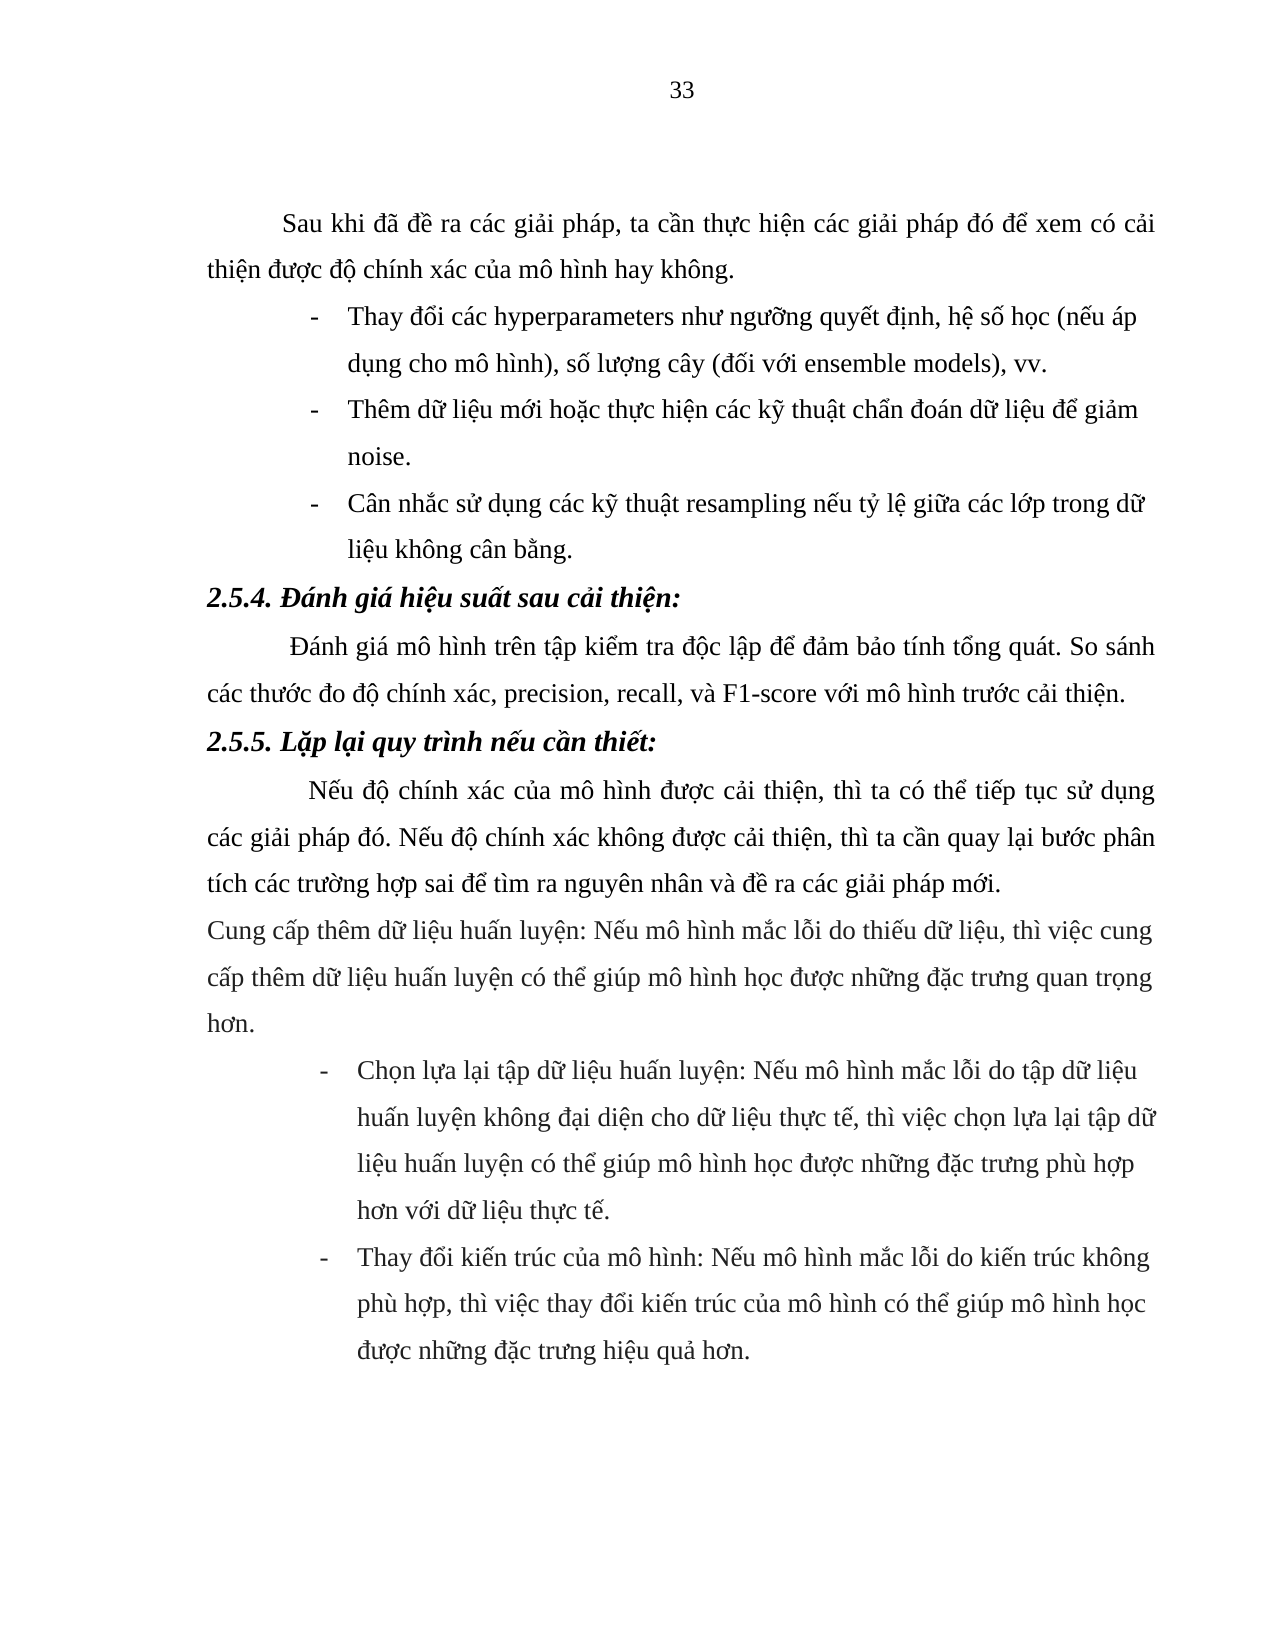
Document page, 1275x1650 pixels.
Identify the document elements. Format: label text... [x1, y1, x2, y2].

list Cân nhắc sử dụng các kỹ thuật resampling nếu tỷ lệ giữa các lớp trong dữ liệu không cân bằng. [310, 487, 1157, 564]
list Thêm dữ liệu mới hoặc thực hiện các kỹ thuật chẩn đoán dữ liệu để giảm noise. [310, 393, 1157, 471]
text Sau khi đã đề ra các giải pháp, ta cần thực hiện các giải pháp đó để xem có cải thiện được độ chính xác của mô hình hay không. [207, 207, 1157, 284]
list Thay đổi các hyperparameters như ngưỡng quyết định, hệ số học (nếu áp dụng cho mô hình), số lượng cây (đối với ensemble models), vv. [310, 300, 1157, 378]
text Nếu độ chính xác của mô hình được cải thiện, thì ta có thể tiếp tục sử dụng các giải pháp đó. Nếu độ chính xác không được cải thiện, thì ta cần quay lại bước phân tích các trường hợp sai để tìm ra nguyên nhân và đề ra các giải pháp mới. [207, 774, 1157, 898]
text 2.5.5. Lặp lại quy trình nếu cần thiết: [207, 724, 1157, 757]
text Đánh giá mô hình trên tập kiểm tra độc lập để đảm bảo tính tổng quát. So sánh các thước đo độ chính xác, precision, recall, và F1-score với mô hình trước cải thiện. [207, 630, 1157, 708]
list Chọn lựa lại tập dữ liệu huấn luyện: Nếu mô hình mắc lỗi do tập dữ liệu huấn luyện không đại diện cho dữ liệu thực tế, thì việc chọn lựa lại tập dữ liệu huấn luyện có thể giúp mô hình học được những đặc trưng phù hợp hơn với dữ liệu thực tế. [319, 1054, 1157, 1225]
text Cung cấp thêm dữ liệu huấn luyện: Nếu mô hình mắc lỗi do thiếu dữ liệu, thì việc cung cấp thêm dữ liệu huấn luyện có thể giúp mô hình học được những đặc trưng quan trọng hơn. [207, 914, 1157, 1038]
text 2.5.4. Đánh giá hiệu suất sau cải thiện: [207, 580, 1157, 614]
list Thay đổi kiến trúc của mô hình: Nếu mô hình mắc lỗi do kiến trúc không phù hợp, thì việc thay đổi kiến trúc của mô hình có thể giúp mô hình học được những đặc trưng hiệu quả hơn. [319, 1241, 1157, 1365]
